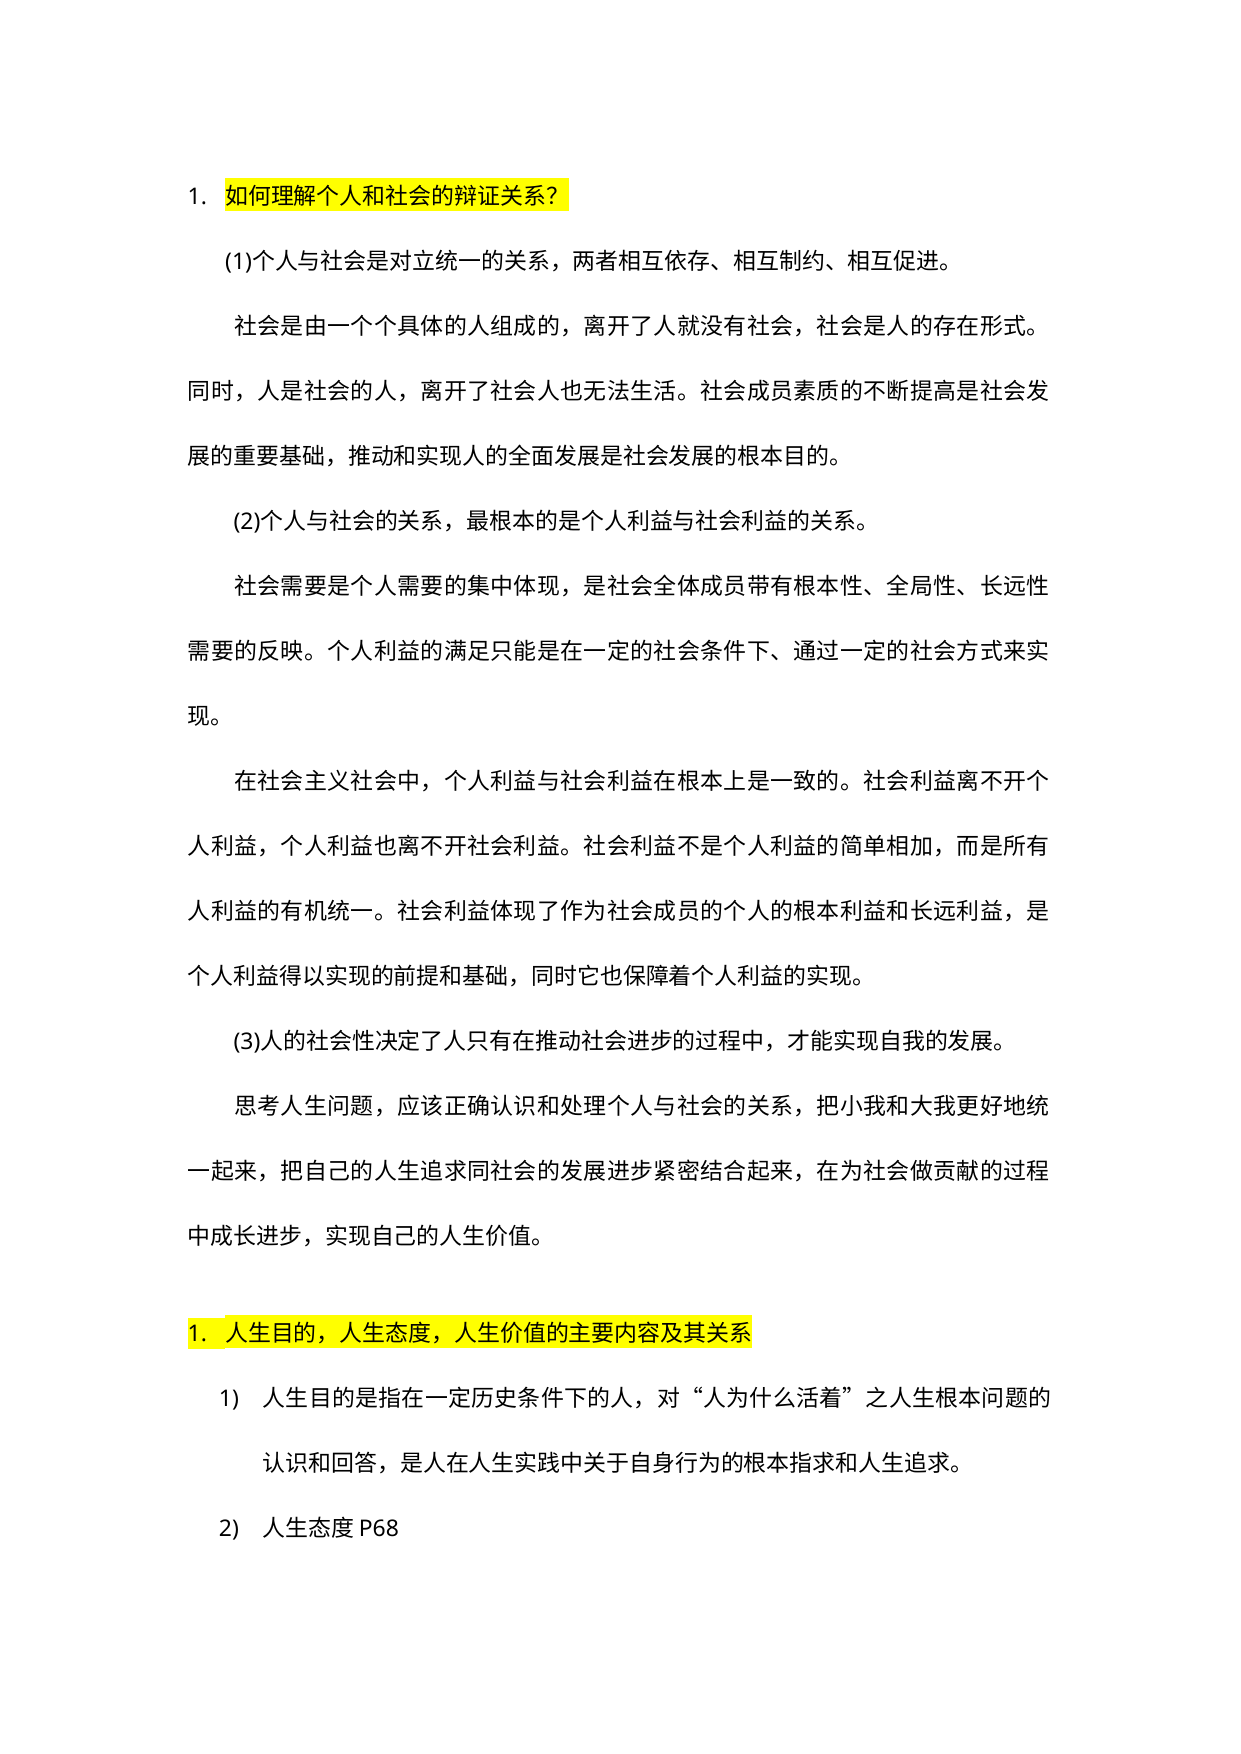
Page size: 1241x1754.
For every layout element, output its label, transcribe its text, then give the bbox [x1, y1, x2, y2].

list 如何理解个人和社会的辩证关系？ [187, 162, 1053, 227]
text (3)人的社会性决定了人只有在推动社会进步的过程中，才能实现自我的发展。 [187, 1007, 1053, 1072]
text 社会是由一个个具体的人组成的，离开了人就没有社会，社会是人的存在形式。同时，人是社会的人，离开了社会人也无法生活。社会成员素质的不断提高是社会发展的重要基础，推动和实现人的全面发展是社会发展的根本目的。 [187, 292, 1053, 487]
text 在社会主义社会中，个人利益与社会利益在根本上是一致的。社会利益离不开个人利益，个人利益也离不开社会利益。社会利益不是个人利益的简单相加，而是所有人利益的有机统一。社会利益体现了作为社会成员的个人的根本利益和长远利益，是个人利益得以实现的前提和基础，同时它也保障着个人利益的实现。 [187, 747, 1053, 1007]
list 人生目的，人生态度，人生价值的主要内容及其关系 [187, 1299, 1053, 1364]
text 思考人生问题，应该正确认识和处理个人与社会的关系，把小我和大我更好地统一起来，把自己的人生追求同社会的发展进步紧密结合起来，在为社会做贡献的过程中成长进步，实现自己的人生价值。 [187, 1072, 1053, 1267]
list 人生目的是指在一定历史条件下的人，对“人为什么活着”之人生根本问题的认识和回答，是人在人生实践中关于自身行为的根本指求和人生追求。 [219, 1364, 1053, 1494]
text (1)个人与社会是对立统一的关系，两者相互依存、相互制约、相互促进。 [187, 227, 1053, 292]
text 社会需要是个人需要的集中体现，是社会全体成员带有根本性、全局性、长远性需要的反映。个人利益的满足只能是在一定的社会条件下、通过一定的社会方式来实现。 [187, 552, 1053, 747]
text (2)个人与社会的关系，最根本的是个人利益与社会利益的关系。 [187, 487, 1053, 552]
list 人生态度P68 [219, 1494, 1053, 1559]
